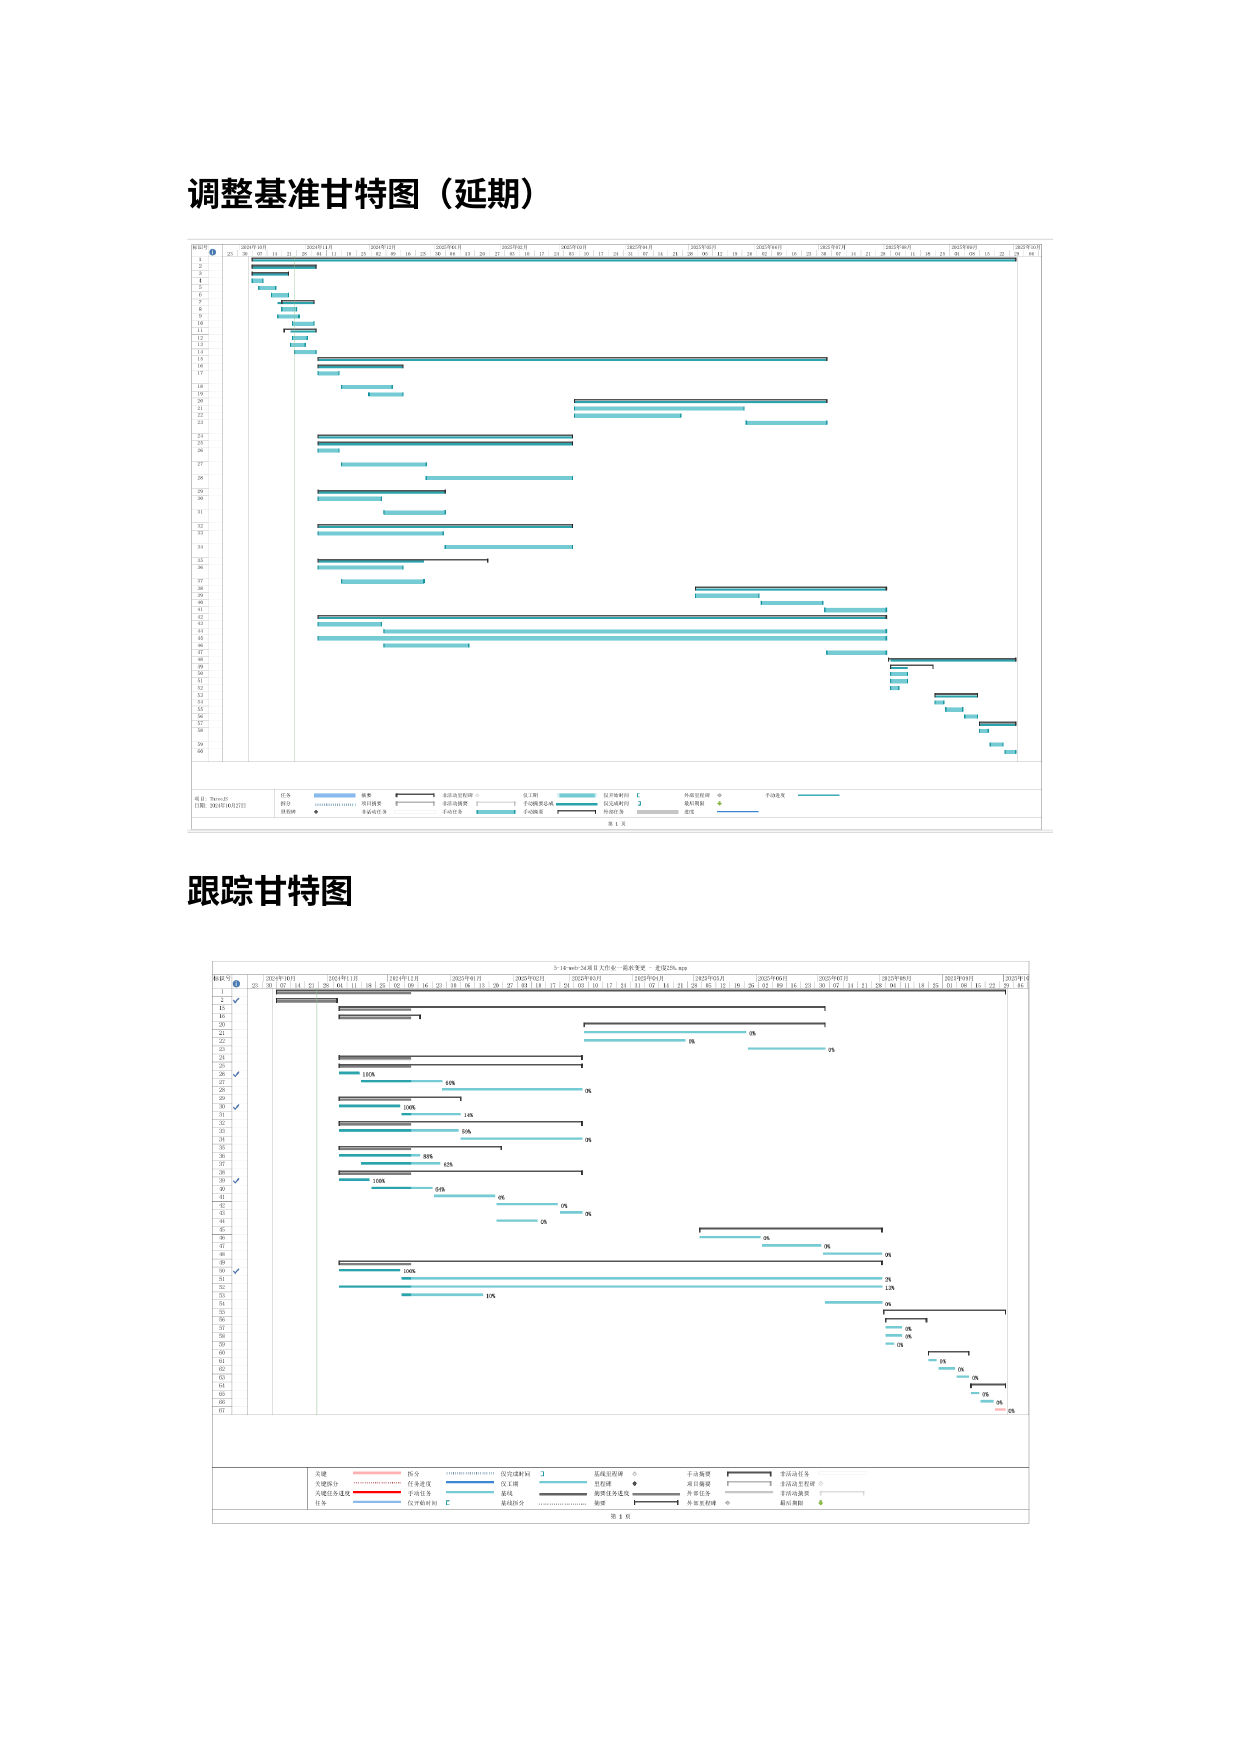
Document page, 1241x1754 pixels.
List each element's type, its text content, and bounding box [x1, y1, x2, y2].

picture [187, 238, 1053, 833]
picture [187, 936, 1053, 1534]
subtitle 调整基准甘特图（延期） [187, 151, 1053, 232]
subtitle 跟踪甘特图 [187, 849, 1053, 930]
